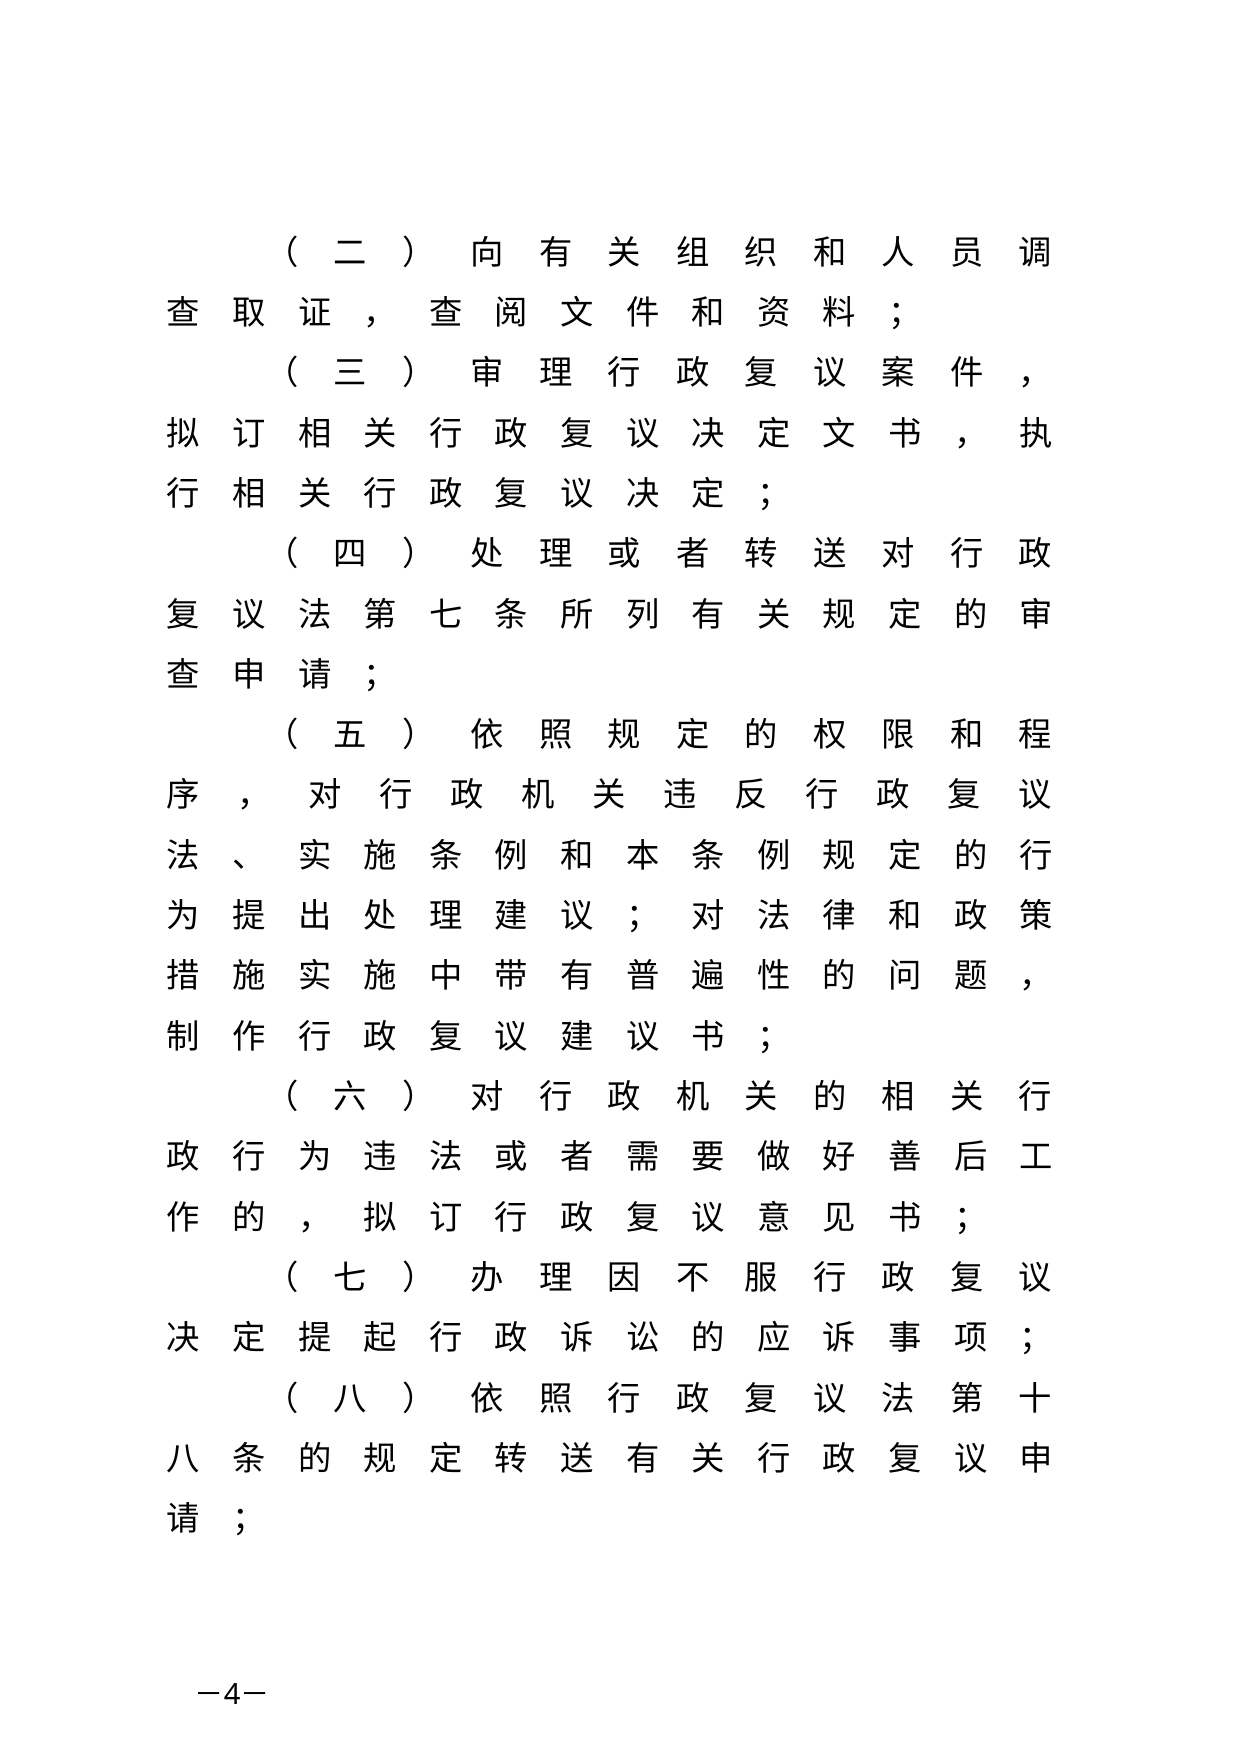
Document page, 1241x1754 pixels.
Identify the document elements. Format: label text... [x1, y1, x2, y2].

text （八）依照行政复议法第十八条的规定转送有关行政复议申请； [167, 1365, 1085, 1546]
text （三）审理行政复议案件，拟订相关行政复议决定文书，执行相关行政复议决定； [167, 340, 1085, 521]
text （七）办理因不服行政复议决定提起行政诉讼的应诉事项； [167, 1245, 1085, 1365]
text （二）向有关组织和人员调查取证，查阅文件和资料； [167, 219, 1085, 340]
text （六）对行政机关的相关行政行为违法或者需要做好善后工作的，拟订行政复议意见书； [167, 1064, 1085, 1245]
text （五）依照规定的权限和程序，对行政机关违反行政复议法、实施条例和本条例规定的行为提出处理建议；对法律和政策措施实施中带有普遍性的问题，制作行政复议建议书； [167, 702, 1085, 1064]
text （四）处理或者转送对行政复议法第七条所列有关规定的审查申请； [167, 521, 1085, 702]
